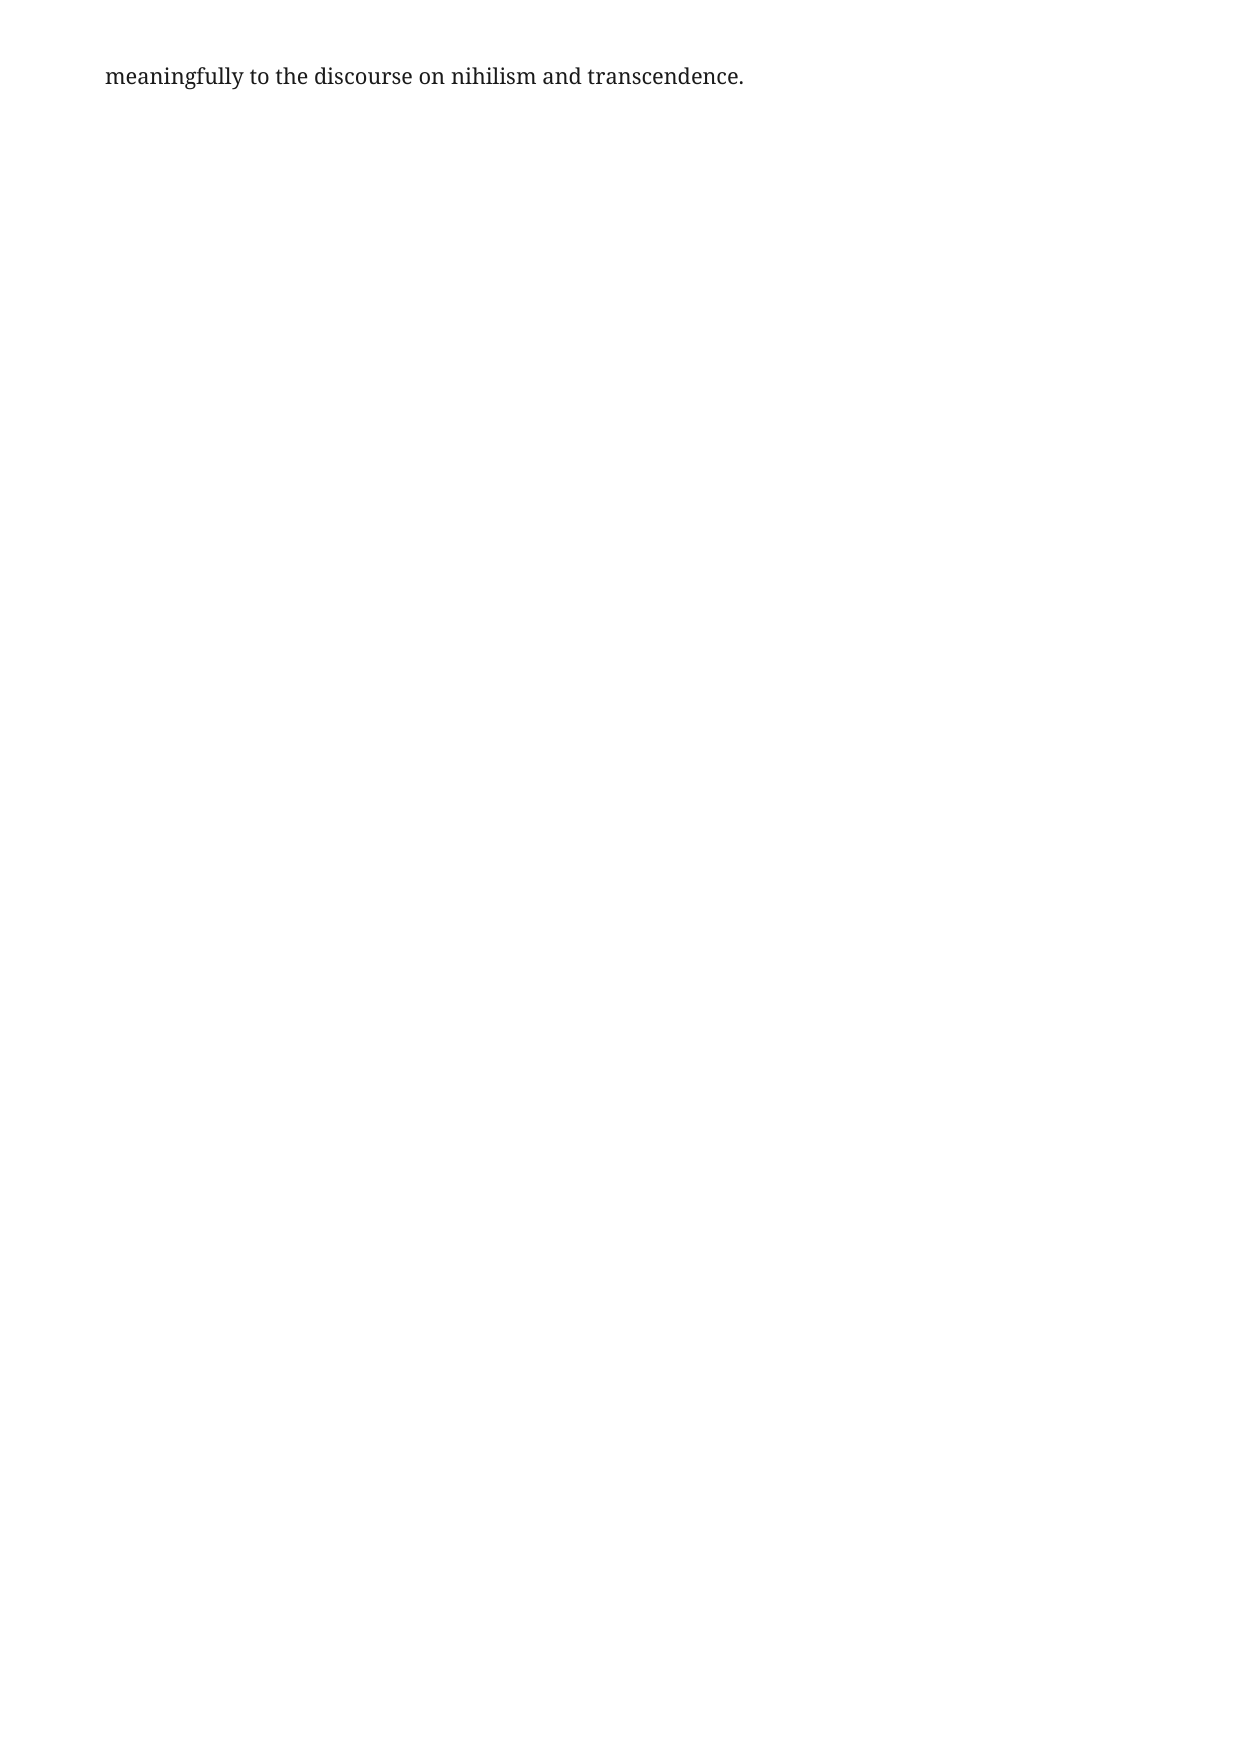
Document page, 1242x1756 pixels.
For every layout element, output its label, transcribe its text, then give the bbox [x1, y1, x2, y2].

text meaningfully to the discourse on nihilism and transcendence. [105, 61, 1155, 91]
